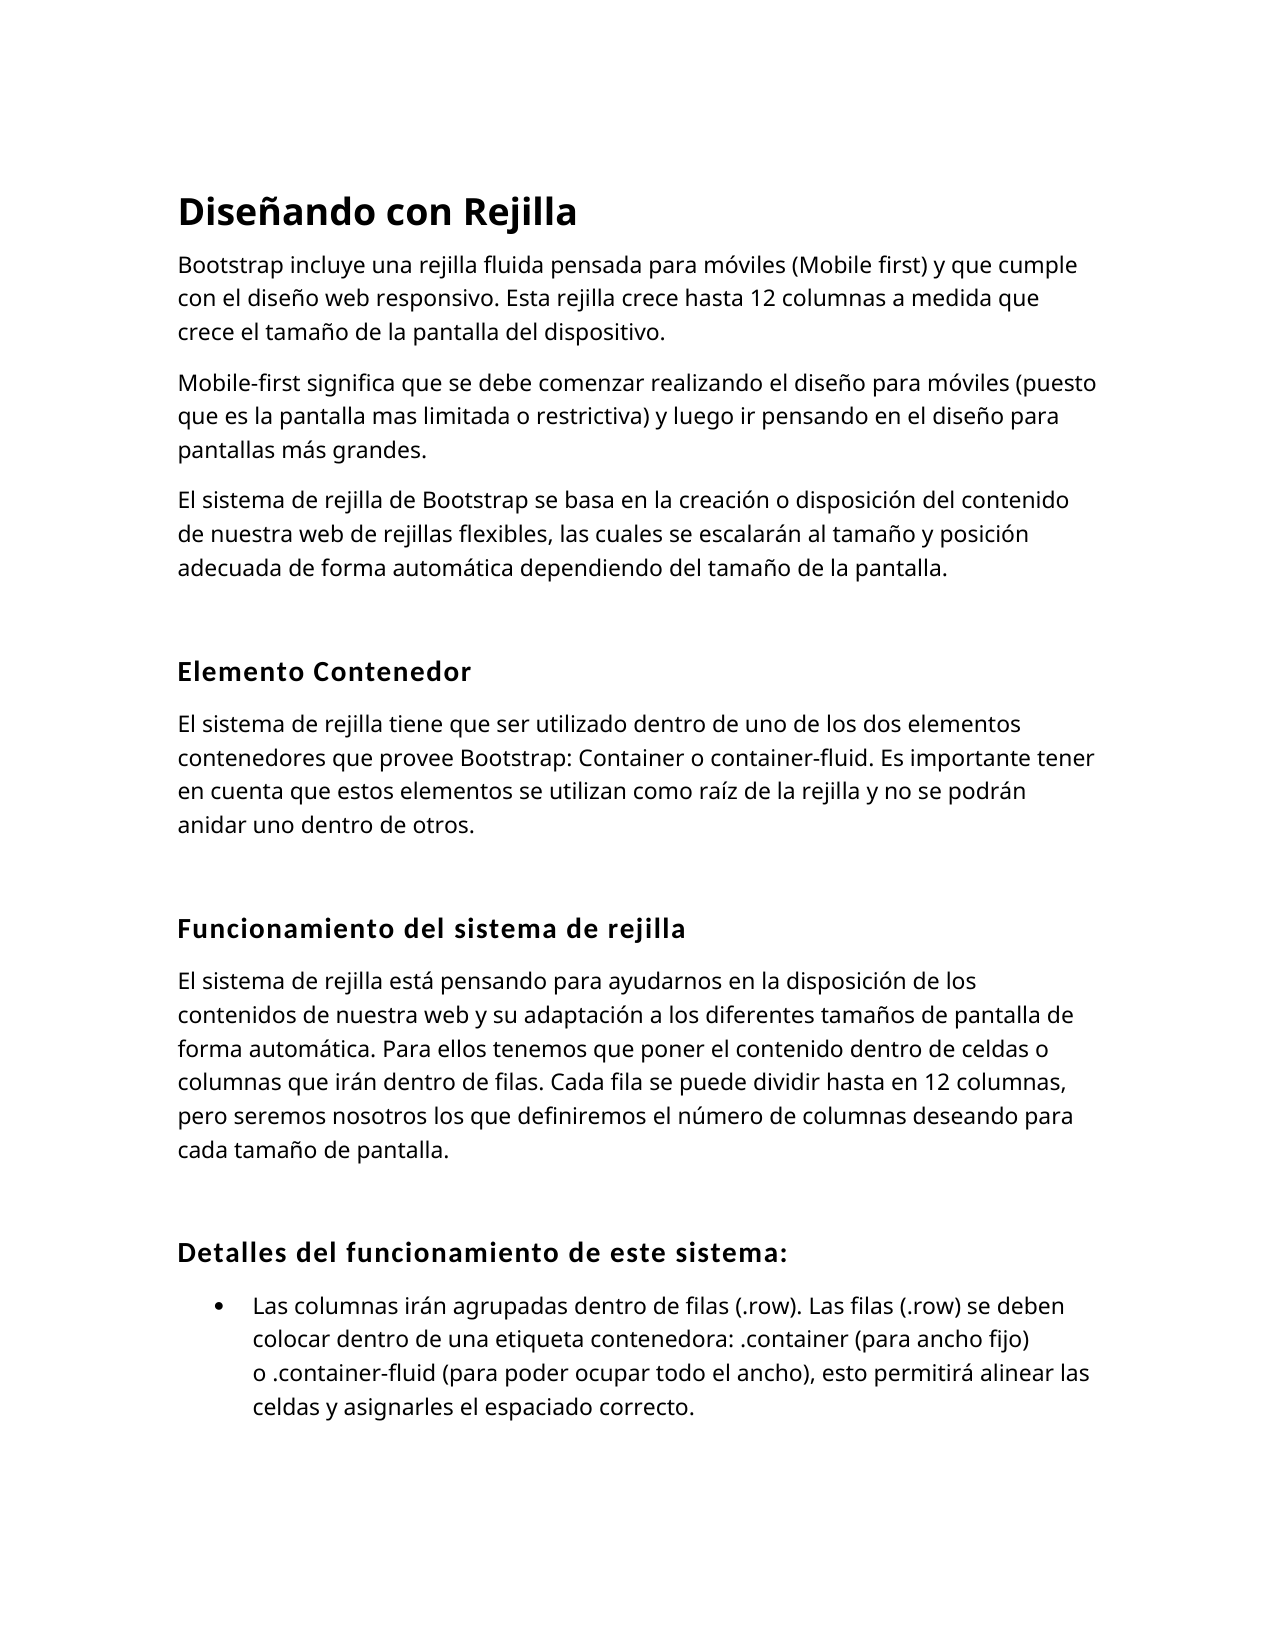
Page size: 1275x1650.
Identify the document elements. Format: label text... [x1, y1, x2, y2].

list Las columnas irán agrupadas dentro de filas (.row). Las filas (.row) se deben colocar dentro de una etiqueta contenedora: .container (para ancho fijo) o .container-fluid (para poder ocupar todo el ancho), esto permitirá alinear las celdas y asignarles el espaciado correcto. [215, 1290, 1098, 1422]
text El sistema de rejilla de Bootstrap se basa en la creación o disposición del contenido de nuestra web de rejillas flexibles, las cuales se escalarán al tamaño y posición adecuada de forma automática dependiendo del tamaño de la pantalla. [177, 484, 1098, 583]
subtitle Diseñando con Rejilla [177, 185, 1098, 236]
text Detalles del funcionamiento de este sistema: [177, 1234, 1098, 1270]
text Bootstrap incluye una rejilla fluida pensada para móviles (Mobile first) y que cumple con el diseño web responsivo. Esta rejilla crece hasta 12 columnas a medida que crece el tamaño de la pantalla del dispositivo. [177, 248, 1098, 347]
text Mobile-first significa que se debe comenzar realizando el diseño para móviles (puesto que es la pantalla mas limitada o restrictiva) y luego ir pensando en el diseño para pantallas más grandes. [177, 366, 1098, 465]
text Funcionamiento del sistema de rejilla [177, 910, 1098, 946]
text El sistema de rejilla tiene que ser utilizado dentro de uno de los dos elementos contenedores que provee Bootstrap: Container o container-fluid. Es importante tener en cuenta que estos elementos se utilizan como raíz de la rejilla y no se podrán anidar uno dentro de otros. [177, 708, 1098, 840]
text El sistema de rejilla está pensando para ayudarnos en la disposición de los contenidos de nuestra web y su adaptación a los diferentes tamaños de pantalla de forma automática. Para ellos tenemos que poner el contenido dentro de celdas o columnas que irán dentro de filas. Cada fila se puede dividir hasta en 12 columnas, pero seremos nosotros los que definiremos el número de columnas deseando para cada tamaño de pantalla. [177, 965, 1098, 1165]
subtitle Elemento Contenedor [177, 653, 1098, 688]
